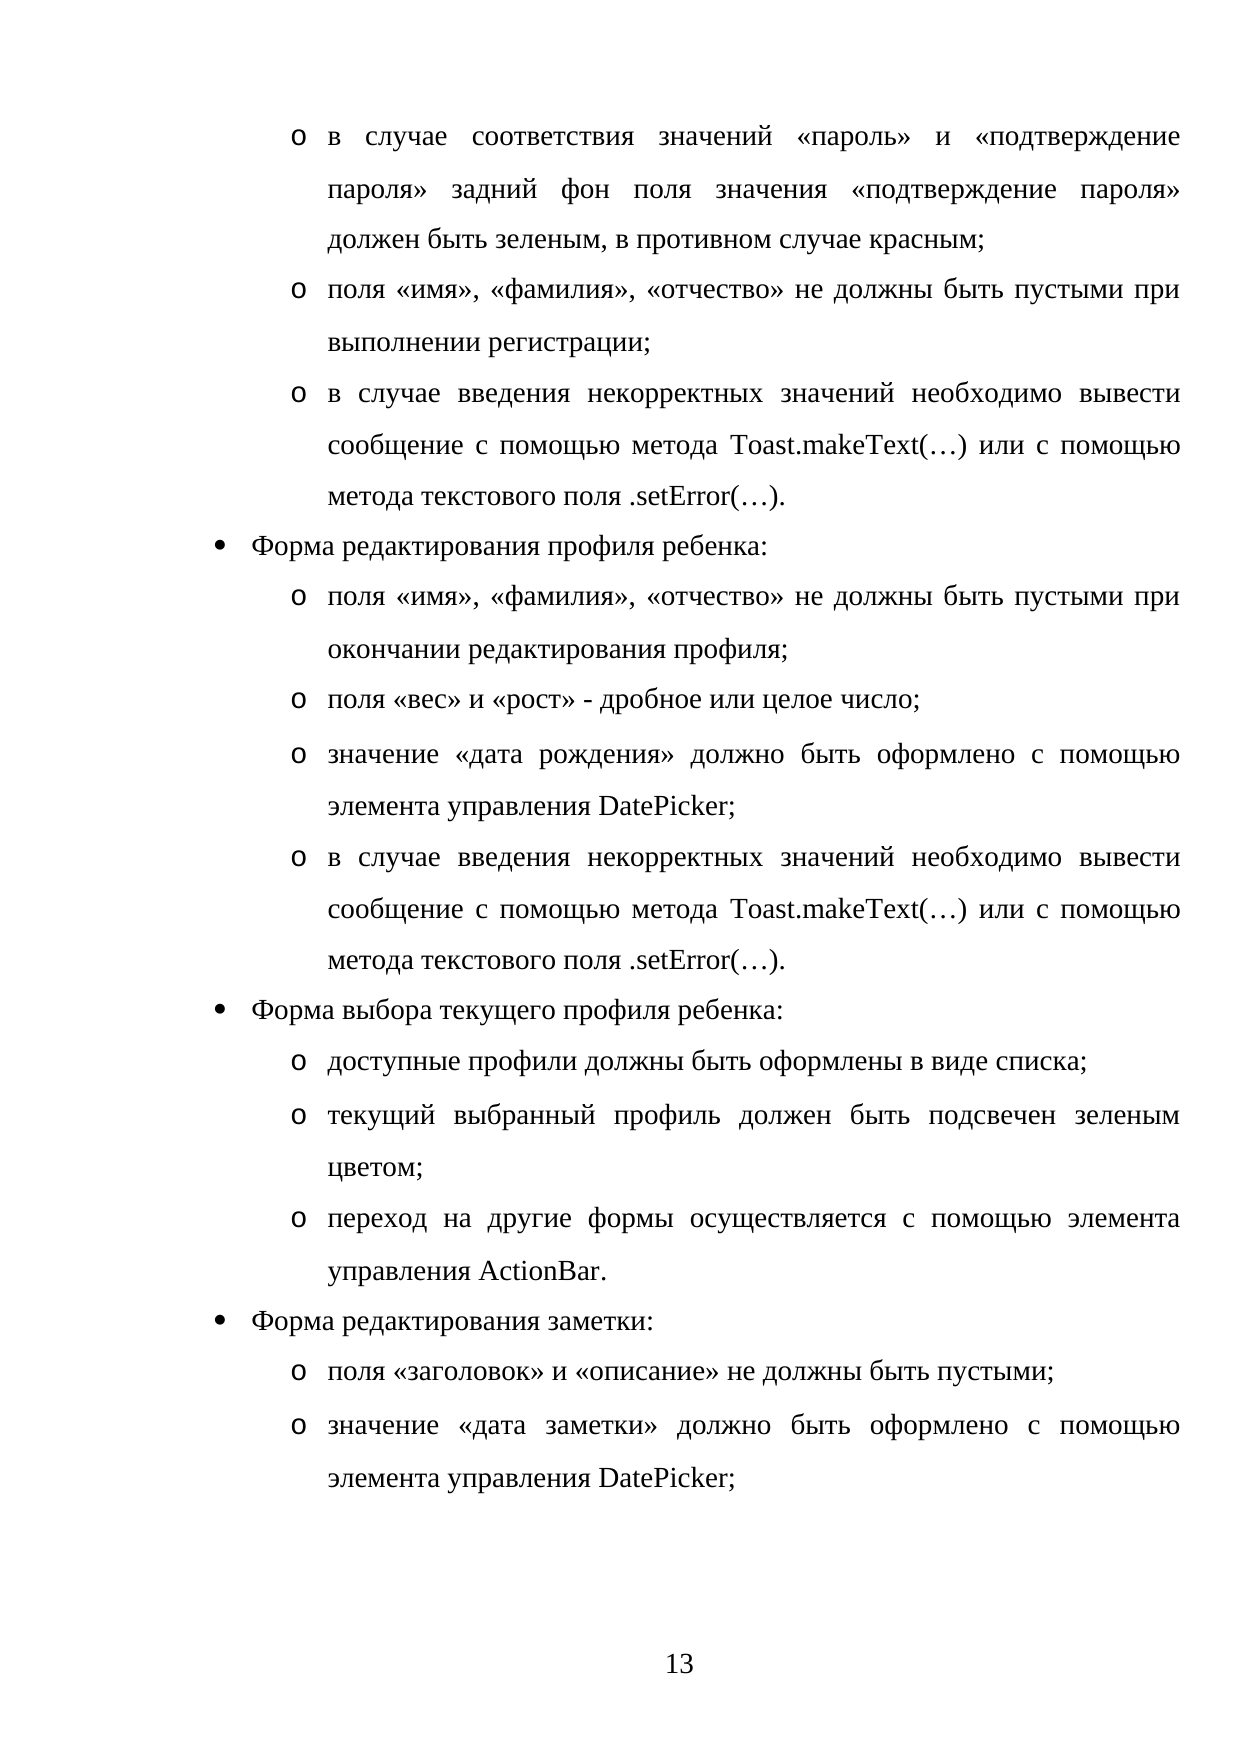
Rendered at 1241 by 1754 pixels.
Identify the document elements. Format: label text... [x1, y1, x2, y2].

list значение «дата рождения» должно быть оформлено с помощью элемента управления DatePicker; [290, 736, 1181, 822]
list Форма редактирования профиля ребенка: [215, 528, 1181, 562]
list поля «заголовок» и «описание» не должны быть пустыми; [290, 1353, 1181, 1389]
list в случае введения некорректных значений необходимо вывести сообщение с помощью метода Toast.makeText(…) или с помощью метода текстового поля .setError(…). [290, 375, 1181, 511]
list поля «имя», «фамилия», «отчество» не должны быть пустыми при выполнении регистрации; [290, 272, 1181, 358]
list значение «дата заметки» должно быть оформлено с помощью элемента управления DatePicker; [290, 1407, 1181, 1494]
list поля «имя», «фамилия», «отчество» не должны быть пустыми при окончании редактирования профиля; [290, 578, 1181, 665]
list текущий выбранный профиль должен быть подсвечен зеленым цветом; [290, 1097, 1181, 1183]
list в случае соответствия значений «пароль» и «подтверждение пароля» задний фон поля значения «подтверждение пароля» должен быть зеленым, в противном случае красным; [290, 118, 1181, 255]
list в случае введения некорректных значений необходимо вывести сообщение с помощью метода Toast.makeText(…) или с помощью метода текстового поля .setError(…). [290, 839, 1181, 976]
list Форма выбора текущего профиля ребенка: [215, 992, 1181, 1026]
list поля «вес» и «рост» - дробное или целое число; [290, 682, 1181, 718]
list переход на другие формы осуществляется с помощью элемента управления ActionBar. [290, 1200, 1181, 1286]
list Форма редактирования заметки: [215, 1303, 1181, 1337]
list доступные профили должны быть оформлены в виде списка; [290, 1043, 1181, 1079]
